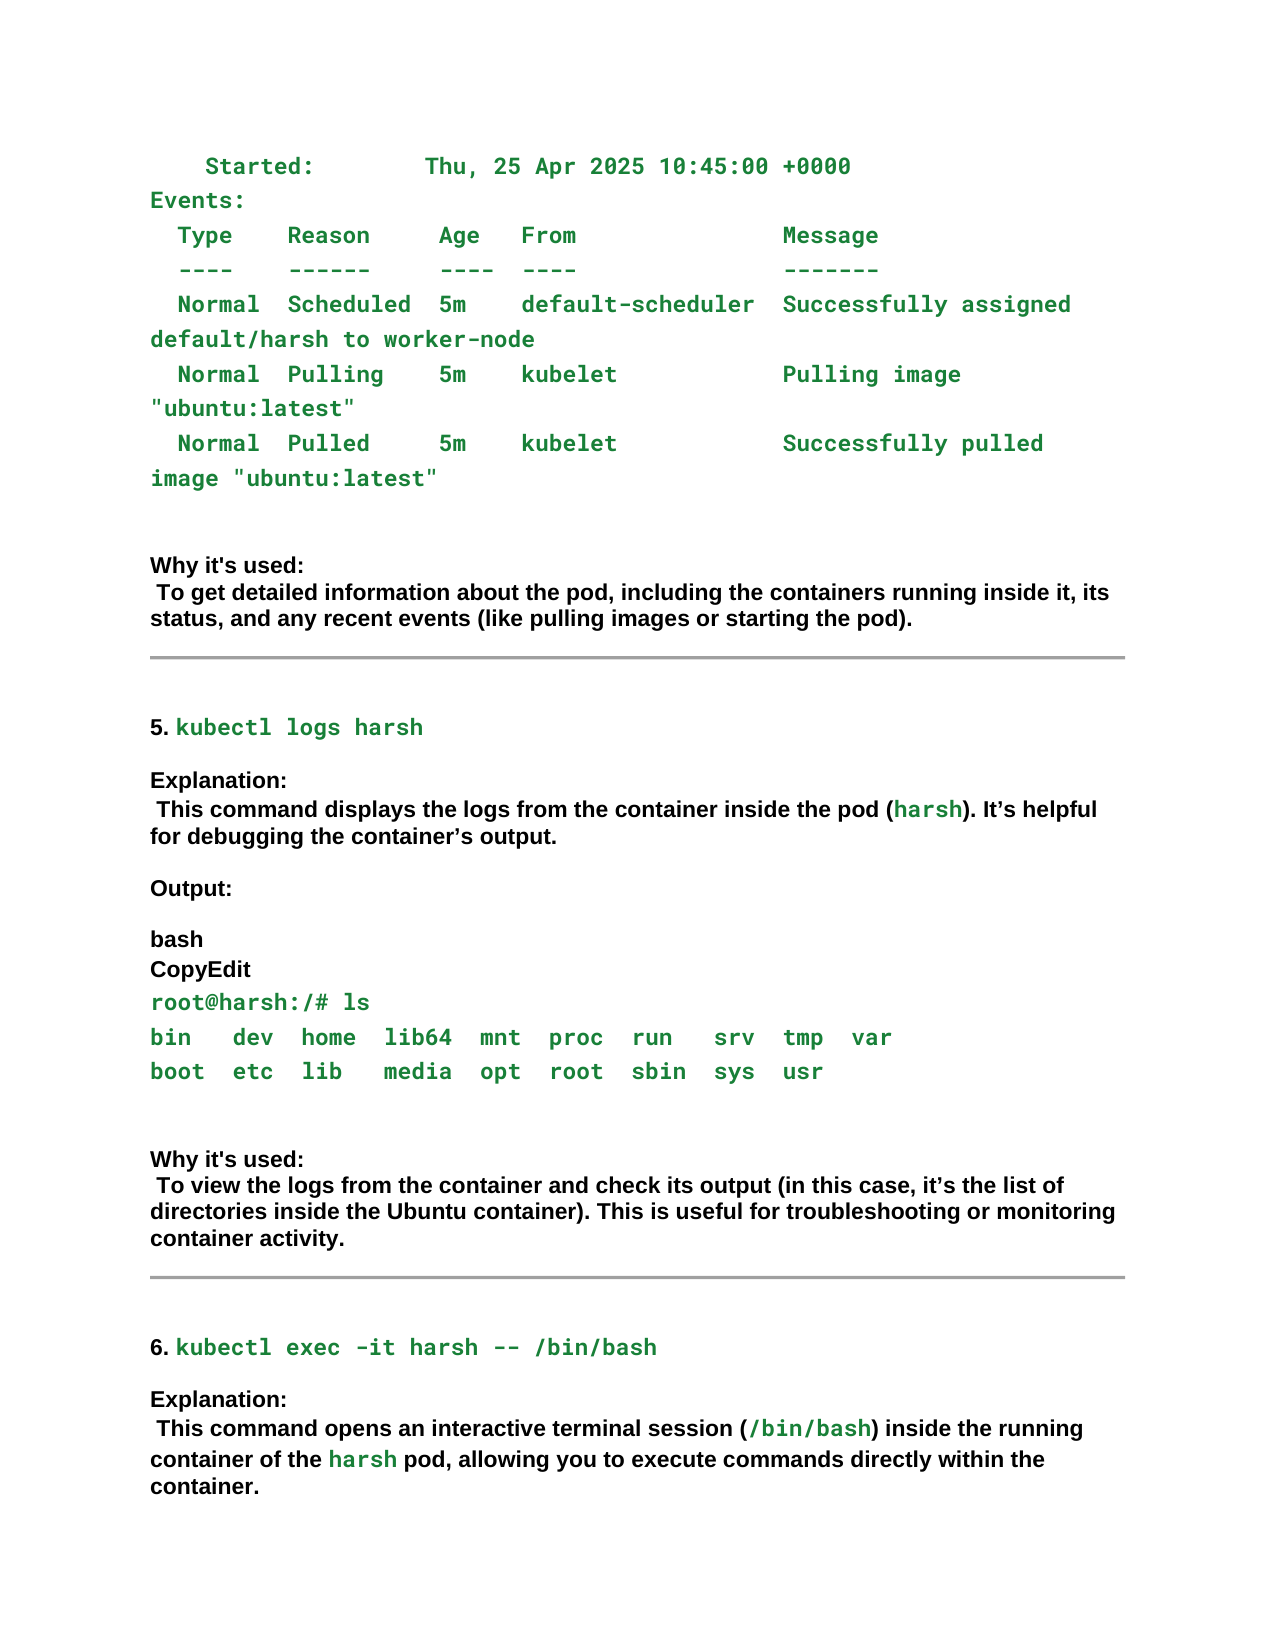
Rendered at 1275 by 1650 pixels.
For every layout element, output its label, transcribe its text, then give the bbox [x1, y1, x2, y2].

text ---- ------ ---- ---- ------- [150, 254, 1125, 284]
text Normal Pulled 5m kubelet Successfully pulled image "ubuntu:latest" [150, 427, 1125, 492]
text Why it's used: To view the logs from the container and check its output (in this case, it’s the list of directories inside the Ubuntu container). This is useful for troubleshooting or monitoring container activity. [150, 1146, 1125, 1251]
text Events: [150, 185, 1125, 215]
text Started: Thu, 25 Apr 2025 10:45:00 +0000 [150, 150, 1125, 180]
text Explanation: This command opens an interactive terminal session (/bin/bash) inside the running container of the harsh pod, allowing you to execute commands directly within the container. [150, 1386, 1125, 1499]
subtitle 5. kubectl logs harsh [150, 711, 1125, 742]
text CopyEdit [150, 956, 1125, 982]
text bin dev home lib64 mnt proc run srv tmp var [150, 1021, 1125, 1051]
text Normal Pulling 5m kubelet Pulling image "ubuntu:latest" [150, 358, 1125, 423]
text Why it's used: To get detailed information about the pod, including the containers running inside it, its status, and any recent events (like pulling images or starting the pod). [150, 552, 1125, 631]
text root@harsh:/# ls [150, 986, 1125, 1016]
text Normal Scheduled 5m default-scheduler Successfully assigned default/harsh to worker-node [150, 289, 1125, 354]
text bash [150, 926, 1125, 952]
text boot etc lib media opt root sbin sys usr [150, 1056, 1125, 1086]
subtitle 6. kubectl exec -it harsh -- /bin/bash [150, 1331, 1125, 1361]
text Output: [150, 874, 1125, 901]
text Type Reason Age From Message [150, 219, 1125, 249]
text Explanation: This command displays the logs from the container inside the pod (harsh). It’s helpful for debugging the container’s output. [150, 767, 1125, 849]
